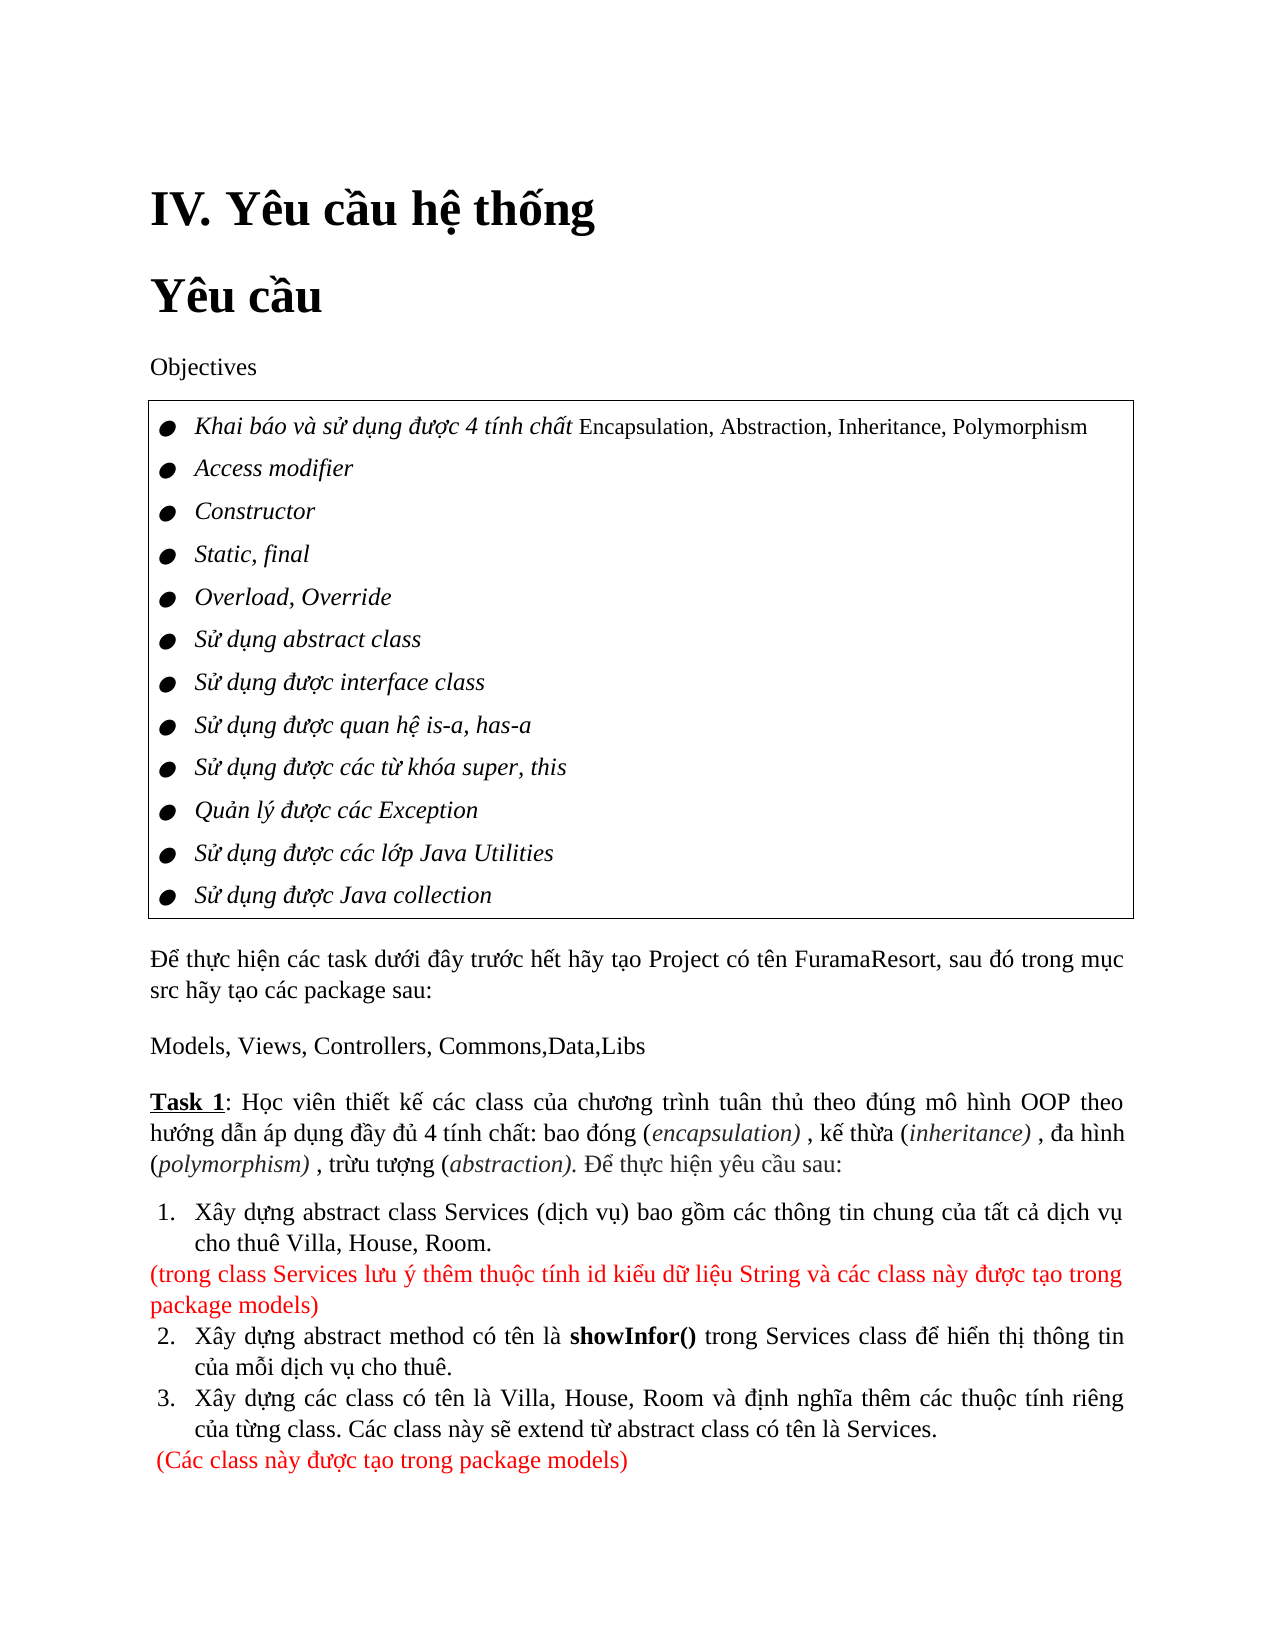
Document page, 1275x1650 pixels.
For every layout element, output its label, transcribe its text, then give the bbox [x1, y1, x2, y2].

list Static, final [149, 528, 1133, 571]
list Sử dụng được quan hệ is-a, has-a [149, 699, 1133, 742]
list Khai báo và sử dụng được 4 tính chất Encapsulation, Abstraction, Inheritance, Polymorphism [149, 401, 1133, 443]
list Sử dụng được Java collection [149, 870, 1133, 918]
list Constructor [149, 486, 1133, 528]
text Models, Views, Controllers, Commons,Data,Libs [150, 1031, 1125, 1060]
text Để thực hiện các task dưới đây trước hết hãy tạo Project có tên FuramaResort, sau đó trong mục src hãy tạo các package sau: [150, 944, 1125, 1004]
text Task 1: Học viên thiết kế các class của chương trình tuân thủ theo đúng mô hình OOP theo hướng dẫn áp dụng đầy đủ 4 tính chất: bao đóng (encapsulation) , kế thừa (inheritance) , đa hình (polymorphism) , trừu tượng (abstraction). Để thực hiện yêu cầu sau: [150, 1087, 1125, 1178]
subtitle Yêu cầu [150, 266, 1125, 323]
list Sử dụng được các lớp Java Utilities [149, 827, 1133, 870]
list Sử dụng được các từ khóa super, this [149, 742, 1133, 784]
list Overload, Override [149, 571, 1133, 614]
list Quản lý được các Exception [149, 784, 1133, 827]
list Xây dựng abstract class Services (dịch vụ) bao gồm các thông tin chung của tất cả dịch vụ cho thuê Villa, House, Room. [157, 1197, 1125, 1257]
text Objectives [150, 352, 1125, 381]
text (trong class Services lưu ý thêm thuộc tính id kiểu dữ liệu String và các class này được tạo trong package models) [150, 1259, 1125, 1319]
list Sử dụng được interface class [149, 656, 1133, 699]
list Sử dụng abstract class [149, 614, 1133, 656]
text (Các class này được tạo trong package models) [156, 1445, 1125, 1474]
subtitle Yêu cầu hệ thống [150, 179, 1125, 237]
list Xây dựng abstract method có tên là showInfor() trong Services class để hiển thị thông tin của mỗi dịch vụ cho thuê. [157, 1321, 1125, 1381]
list Access modifier [149, 443, 1133, 486]
list Xây dựng các class có tên là Villa, House, Room và định nghĩa thêm các thuộc tính riêng của từng class. Các class này sẽ extend từ abstract class có tên là Services. [157, 1383, 1125, 1443]
